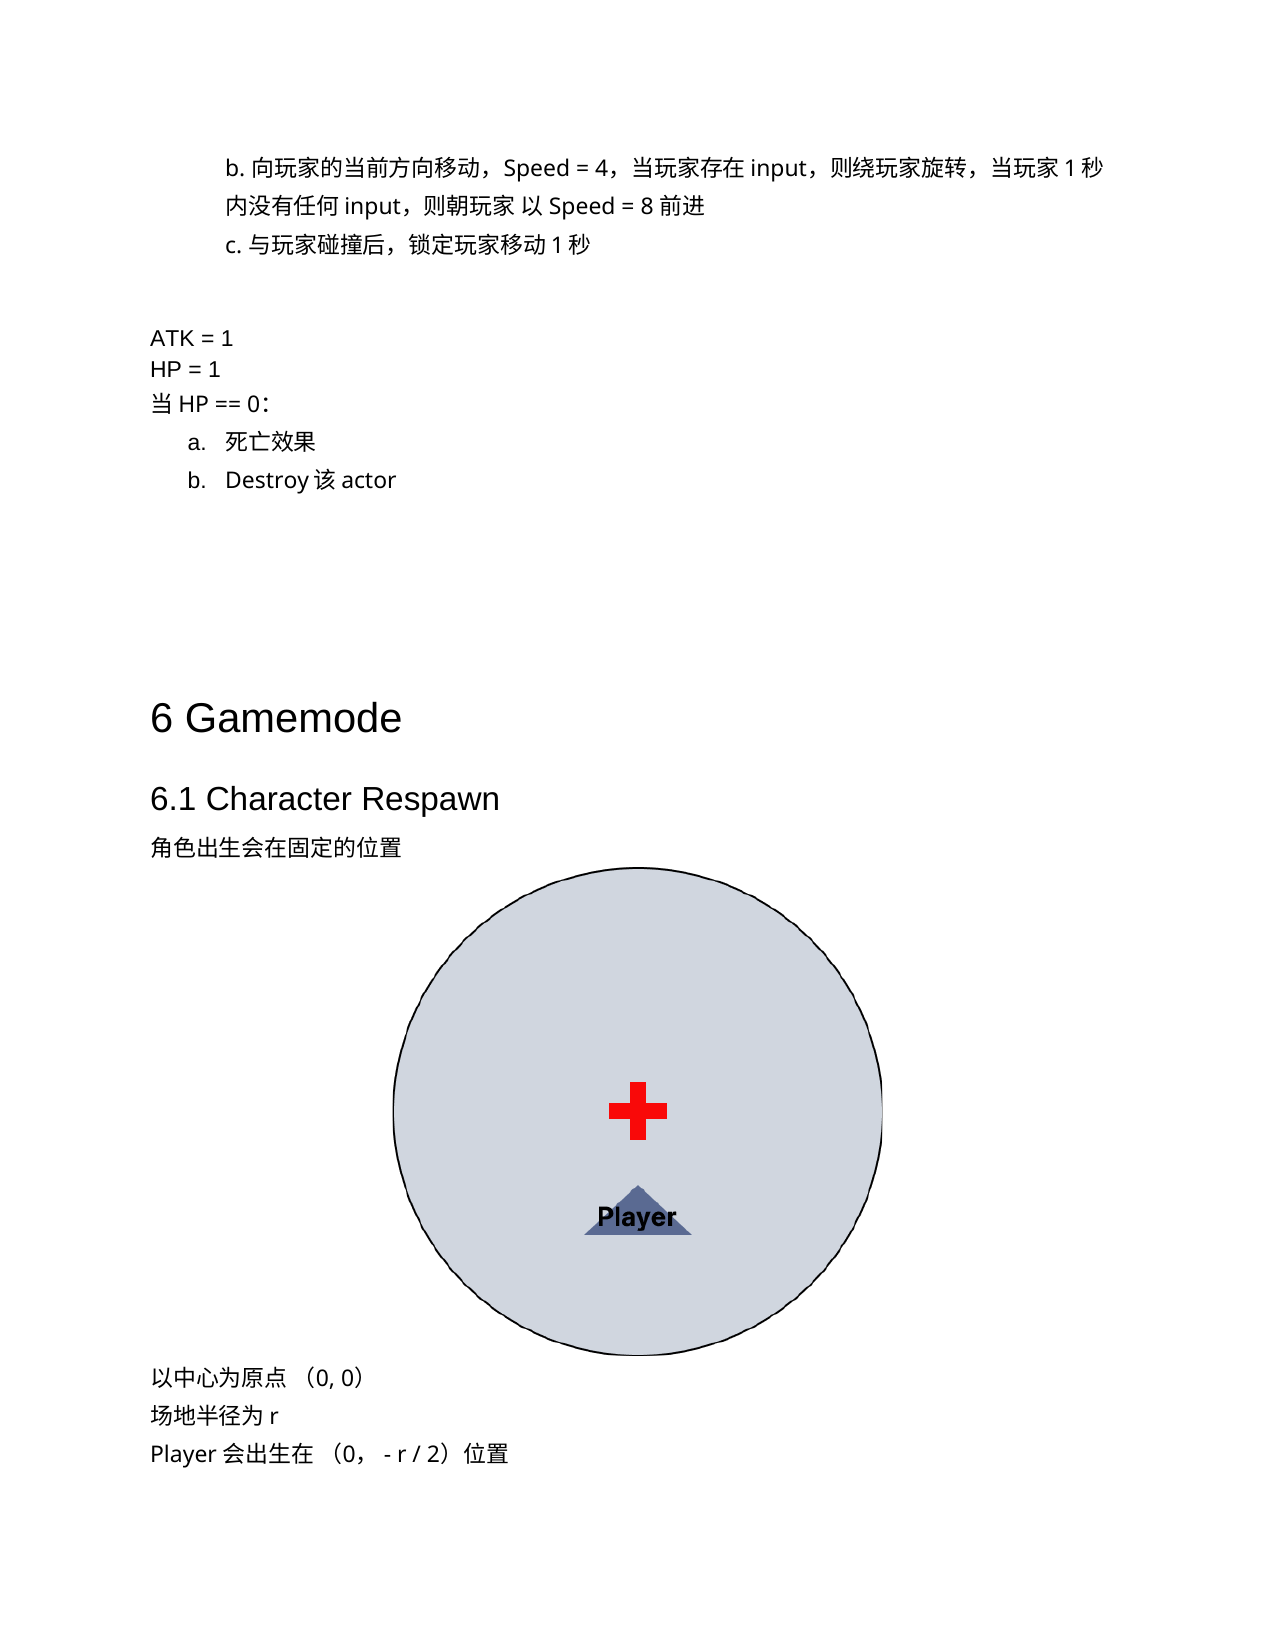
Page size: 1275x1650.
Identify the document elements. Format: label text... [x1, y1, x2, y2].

list 死亡效果 [187, 424, 1125, 457]
text Player 会出生在 （0， - r / 2）位置 [150, 1436, 1125, 1469]
subtitle 6 Gamemode [150, 693, 1125, 741]
text 角色出生会在固定的位置 [150, 829, 1125, 863]
text 当 HP == 0： [150, 386, 1125, 419]
text 以中心为原点 （0, 0） [150, 1359, 1125, 1393]
text c. 与玩家碰撞后，锁定玩家移动1秒 [225, 227, 1125, 260]
text 场地半径为r [150, 1398, 1125, 1431]
list Destroy该actor [187, 462, 1125, 496]
picture [392, 867, 883, 1356]
text HP = 1 [150, 356, 1125, 382]
subtitle 6.1 Character Respawn [150, 779, 1125, 817]
text ATK = 1 [150, 325, 1125, 352]
text b. 向玩家的当前方向移动，Speed = 4，当玩家存在input，则绕玩家旋转，当玩家1秒内没有任何input，则朝玩家 以 Speed = 8 前进 [225, 150, 1125, 222]
